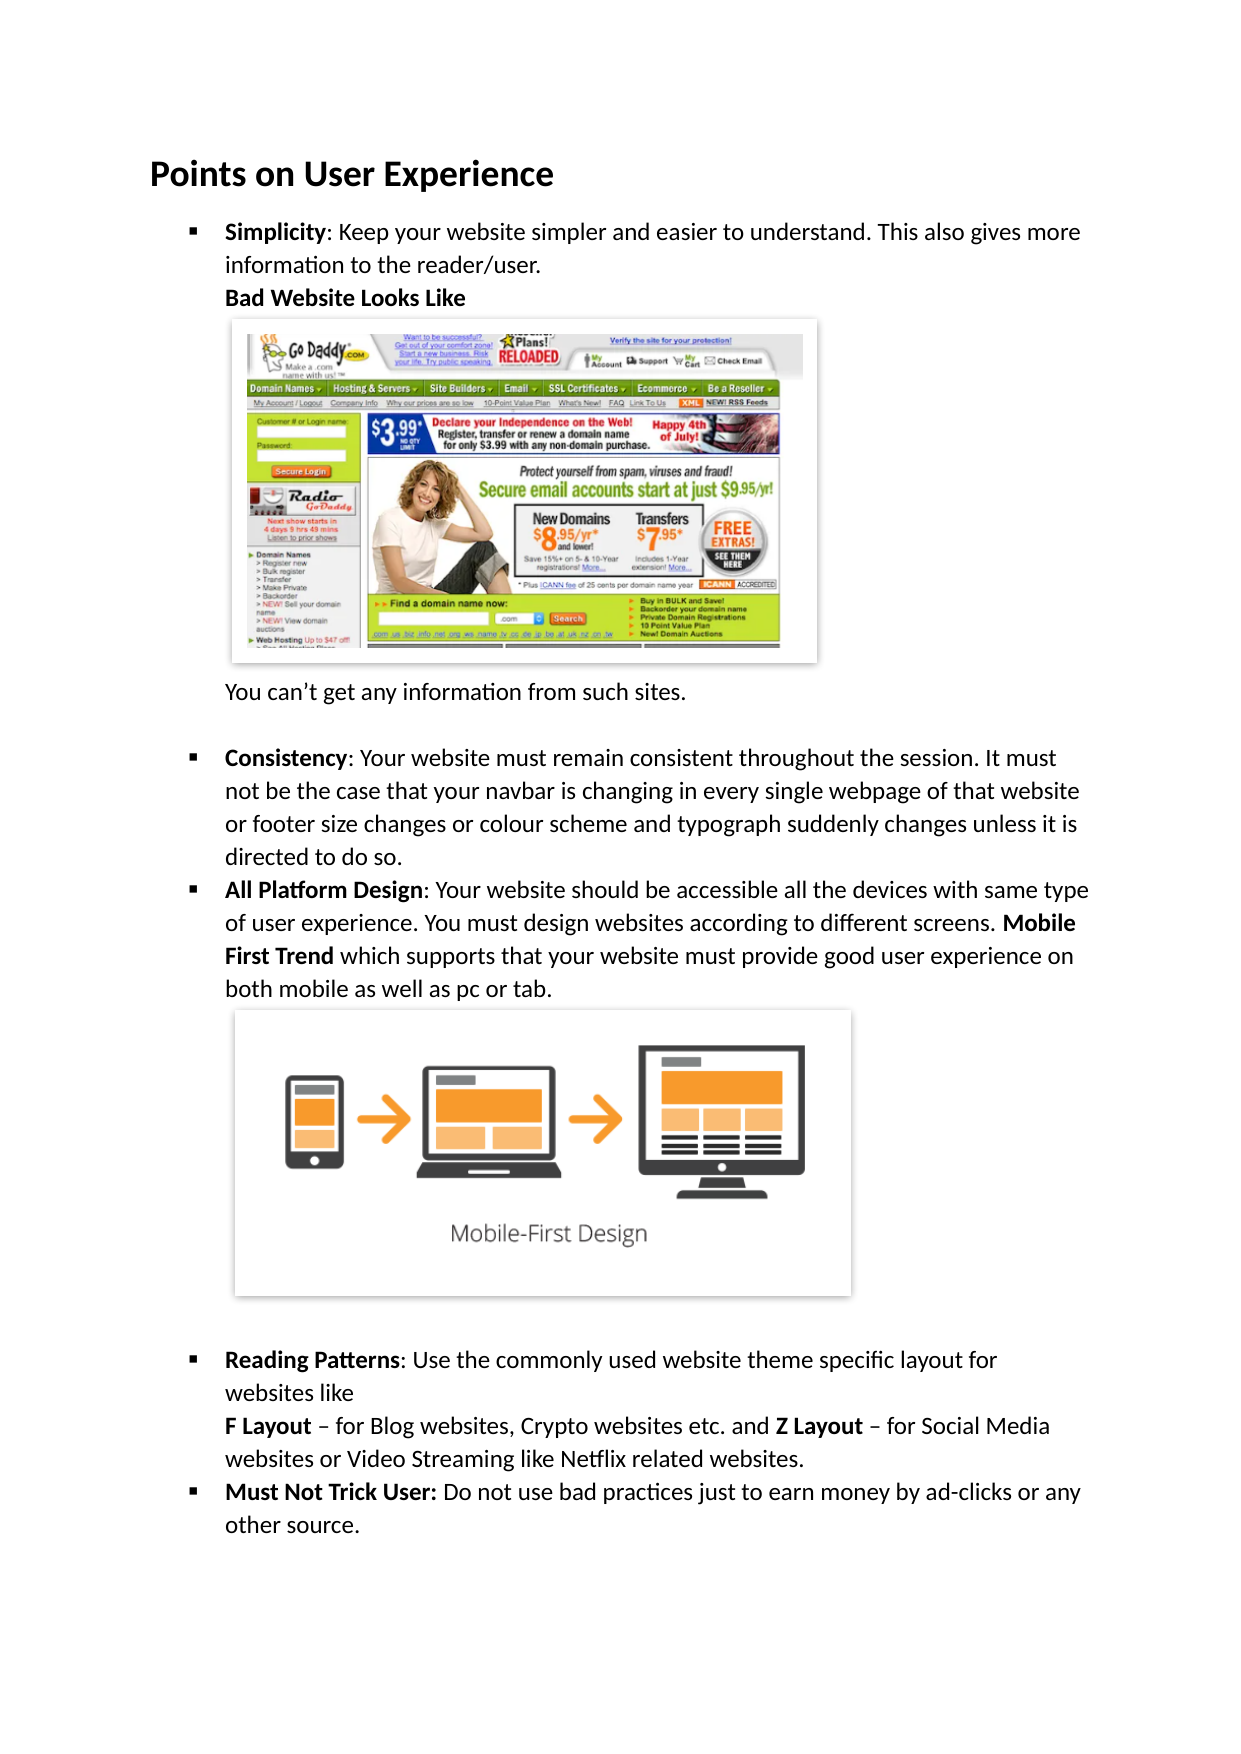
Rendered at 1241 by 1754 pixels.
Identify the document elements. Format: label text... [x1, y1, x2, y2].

list You can’t get any information from such sites. [225, 677, 1090, 707]
list Reading Patterns: Use the commonly used website theme specific layout for websites like [187, 1344, 1090, 1408]
picture [247, 334, 803, 648]
list Simplicity: Keep your website simpler and easier to understand. This also gives more information to the reader/user. [187, 216, 1090, 279]
list Must Not Trick User: Do not use bad practices just to earn money by ad-clicks or any other source. [187, 1476, 1090, 1539]
list F Layout – for Blog websites, Crypto websites etc. and Z Layout – for Social Media websites or Video Streaming like Netflix related websites. [225, 1410, 1090, 1473]
list Consistency: Your website must remain consistent throughout the session. It must not be the case that your navbar is changing in every single webpage of that website or footer size changes or colour scheme and typograph suddenly changes unless it is directed to do so. [187, 742, 1090, 872]
text Points on User Experience [150, 150, 1090, 196]
picture [250, 1024, 837, 1281]
list Bad Website Looks Like [225, 282, 1090, 312]
list All Platform Design: Your website should be accessible all the devices with same type of user experience. You must design websites according to different screens. Mobile First Trend which supports that your website must provide good user experience on both mobile as well as pc or tab. [187, 874, 1090, 1003]
